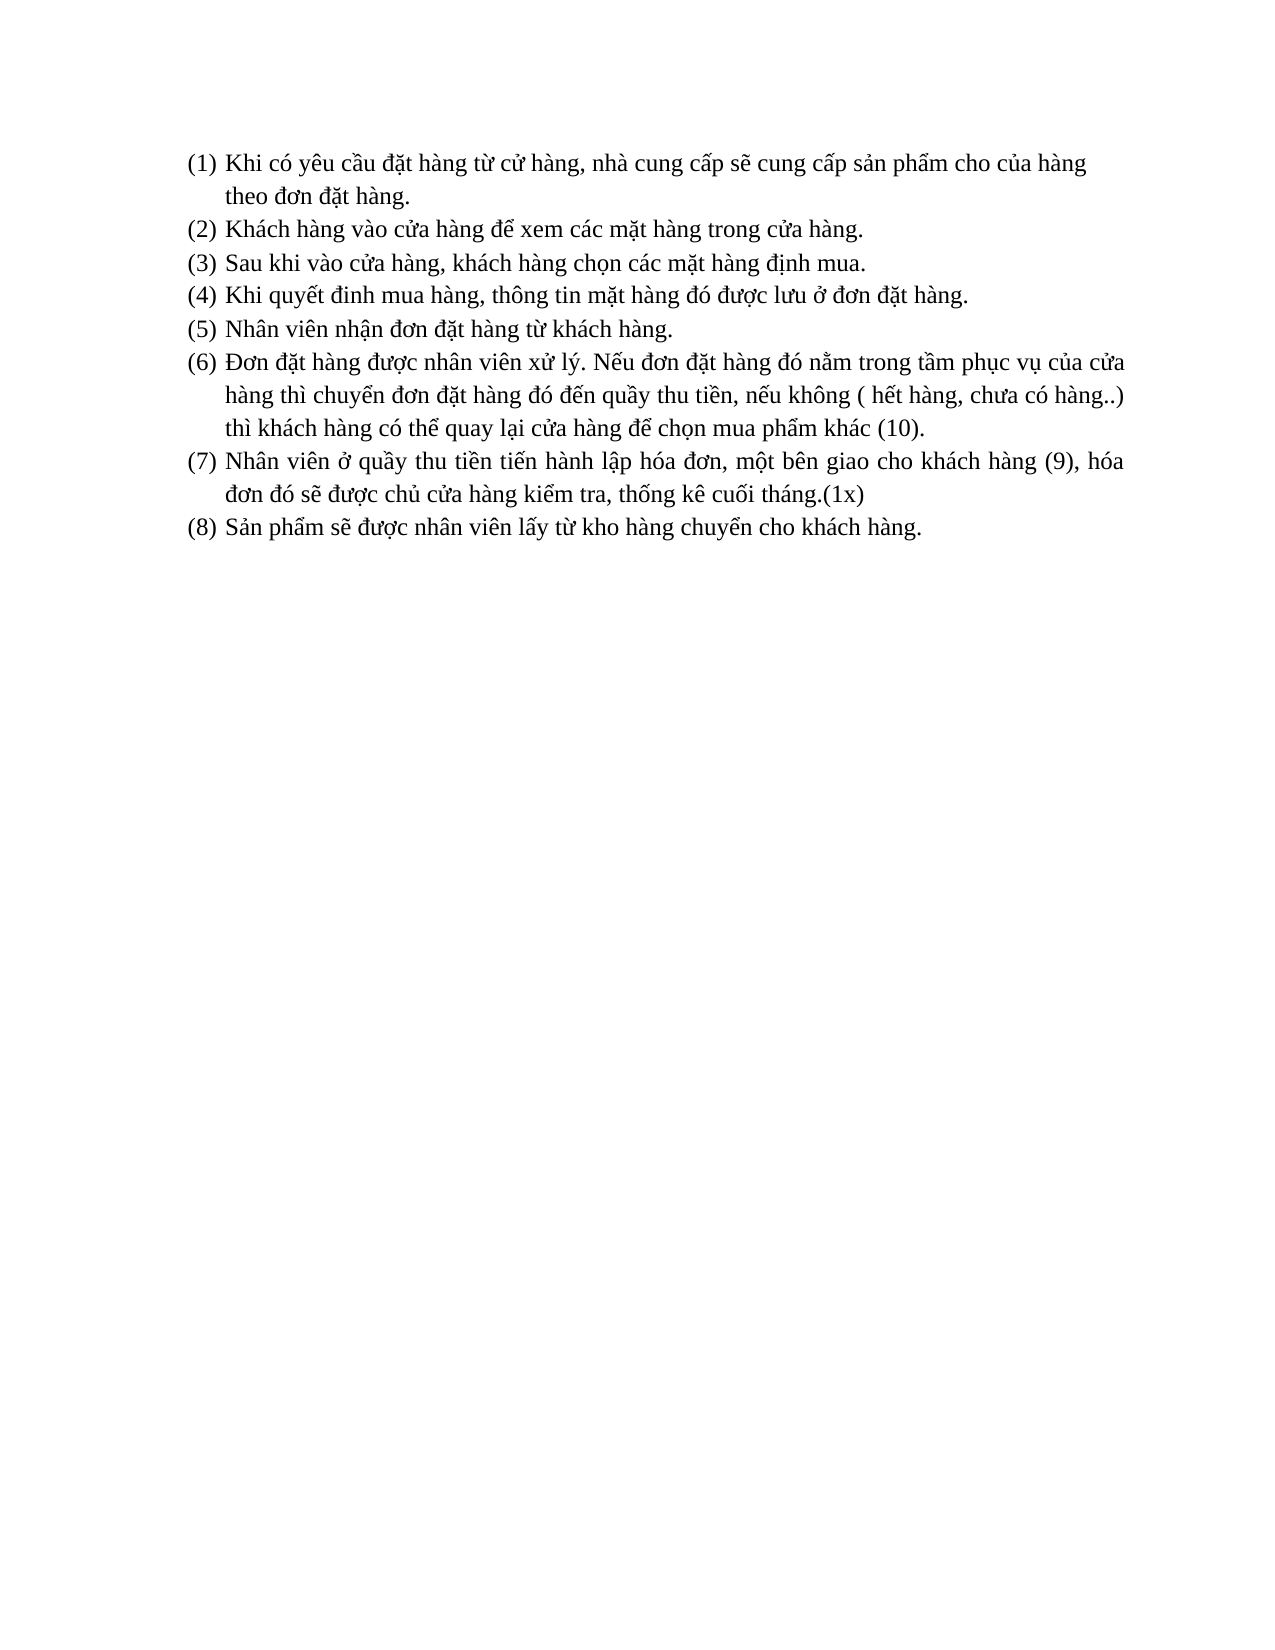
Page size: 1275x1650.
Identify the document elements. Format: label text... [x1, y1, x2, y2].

list Khi quyết đinh mua hàng, thông tin mặt hàng đó được lưu ở đơn đặt hàng. [187, 281, 1148, 309]
list Sản phẩm sẽ được nhân viên lấy từ kho hàng chuyển cho khách hàng. [187, 512, 1148, 541]
list Sau khi vào cửa hàng, khách hàng chọn các mặt hàng định mua. [187, 248, 1148, 276]
list Nhân viên nhận đơn đặt hàng từ khách hàng. [187, 314, 1148, 342]
list Nhân viên ở quầy thu tiền tiến hành lập hóa đơn, một bên giao cho khách hàng (9), hóa đơn đó sẽ được chủ cửa hàng kiểm tra, thống kê cuối tháng.(1x) [187, 446, 1125, 507]
list Đơn đặt hàng được nhân viên xử lý. Nếu đơn đặt hàng đó nằm trong tầm phục vụ của cửa hàng thì chuyển đơn đặt hàng đó đến quầy thu tiền, nếu không ( hết hàng, chưa có hàng..) thì khách hàng có thể quay lại cửa hàng để chọn mua phẩm khác (10). [187, 347, 1125, 441]
list Khách hàng vào cửa hàng để xem các mặt hàng trong cửa hàng. [187, 214, 1148, 243]
list Khi có yêu cầu đặt hàng từ cử hàng, nhà cung cấp sẽ cung cấp sản phẩm cho của hàng theo đơn đặt hàng. [187, 148, 1126, 210]
